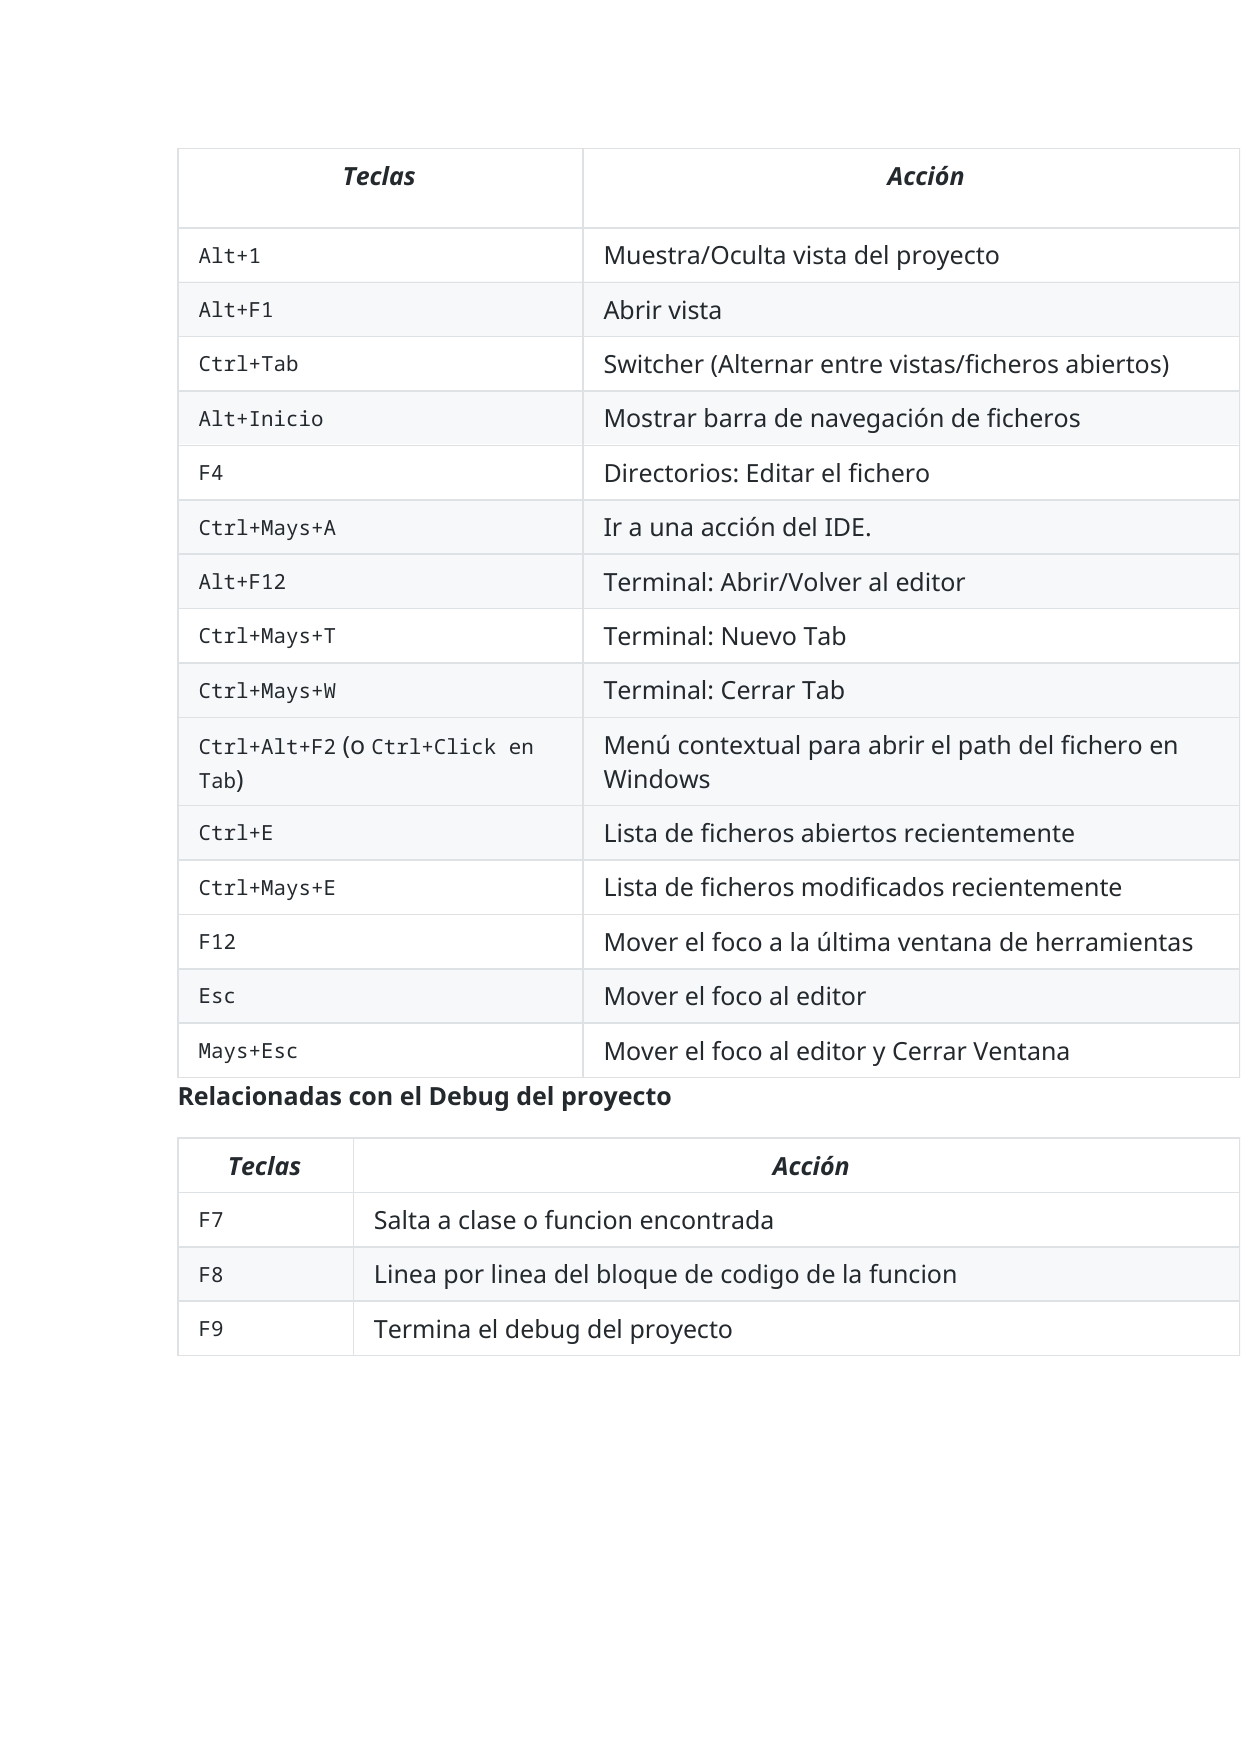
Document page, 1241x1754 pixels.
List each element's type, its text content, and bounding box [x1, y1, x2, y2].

table_cell Lista de ficheros abiertos recientemente [584, 806, 1239, 859]
table_header Teclas [179, 1139, 353, 1192]
table_cell Directorios: Editar el fichero [584, 446, 1239, 499]
table_cell Termina el debug del proyecto [354, 1302, 1239, 1355]
table_cell Ctrl+Mays+T [179, 609, 582, 662]
table_header Acción [584, 149, 1239, 227]
table_cell Mostrar barra de navegación de ficheros [584, 392, 1239, 444]
table_cell Ctrl+Alt+F2 (o Ctrl+Click en Tab) [179, 718, 582, 805]
table_cell Linea por linea del bloque de codigo de la funcion [354, 1248, 1239, 1300]
table_cell Muestra/Oculta vista del proyecto [584, 229, 1239, 281]
table_cell Mover el foco al editor [584, 970, 1239, 1022]
table_cell Ctrl+Mays+E [179, 861, 582, 913]
table_cell Switcher (Alternar entre vistas/ficheros abiertos) [584, 337, 1239, 390]
table_cell F12 [179, 915, 582, 968]
table_cell Ctrl+Tab [179, 337, 582, 390]
table_cell Alt+Inicio [179, 392, 582, 444]
table_cell Ctrl+E [179, 806, 582, 859]
table_cell Lista de ficheros modificados recientemente [584, 861, 1239, 913]
table_cell Mays+Esc [179, 1024, 582, 1077]
table_cell Alt+1 [179, 229, 582, 281]
table_cell Abrir vista [584, 283, 1239, 336]
table_cell Esc [179, 970, 582, 1022]
table_cell Alt+F1 [179, 283, 582, 336]
table_cell Salta a clase o funcion encontrada [354, 1193, 1239, 1246]
table_cell Mover el foco al editor y Cerrar Ventana [584, 1024, 1239, 1077]
table_cell Terminal: Nuevo Tab [584, 609, 1239, 662]
table_cell F4 [179, 446, 582, 499]
table_cell F9 [179, 1302, 353, 1355]
table_cell Terminal: Abrir/Volver al editor [584, 555, 1239, 608]
table_header Acción [354, 1139, 1239, 1192]
table_cell Ctrl+Mays+A [179, 501, 582, 553]
table_header Teclas [179, 149, 582, 227]
table_cell Mover el foco a la última ventana de herramientas [584, 915, 1239, 968]
table_cell Menú contextual para abrir el path del fichero en Windows [584, 718, 1239, 805]
table_cell Terminal: Cerrar Tab [584, 664, 1239, 716]
table_cell Ir a una acción del IDE. [584, 501, 1239, 553]
text Relacionadas con el Debug del proyecto [177, 1078, 1063, 1112]
table_cell F7 [179, 1193, 353, 1246]
table_cell Alt+F12 [179, 555, 582, 608]
table_cell F8 [179, 1248, 353, 1300]
table_cell Ctrl+Mays+W [179, 664, 582, 716]
